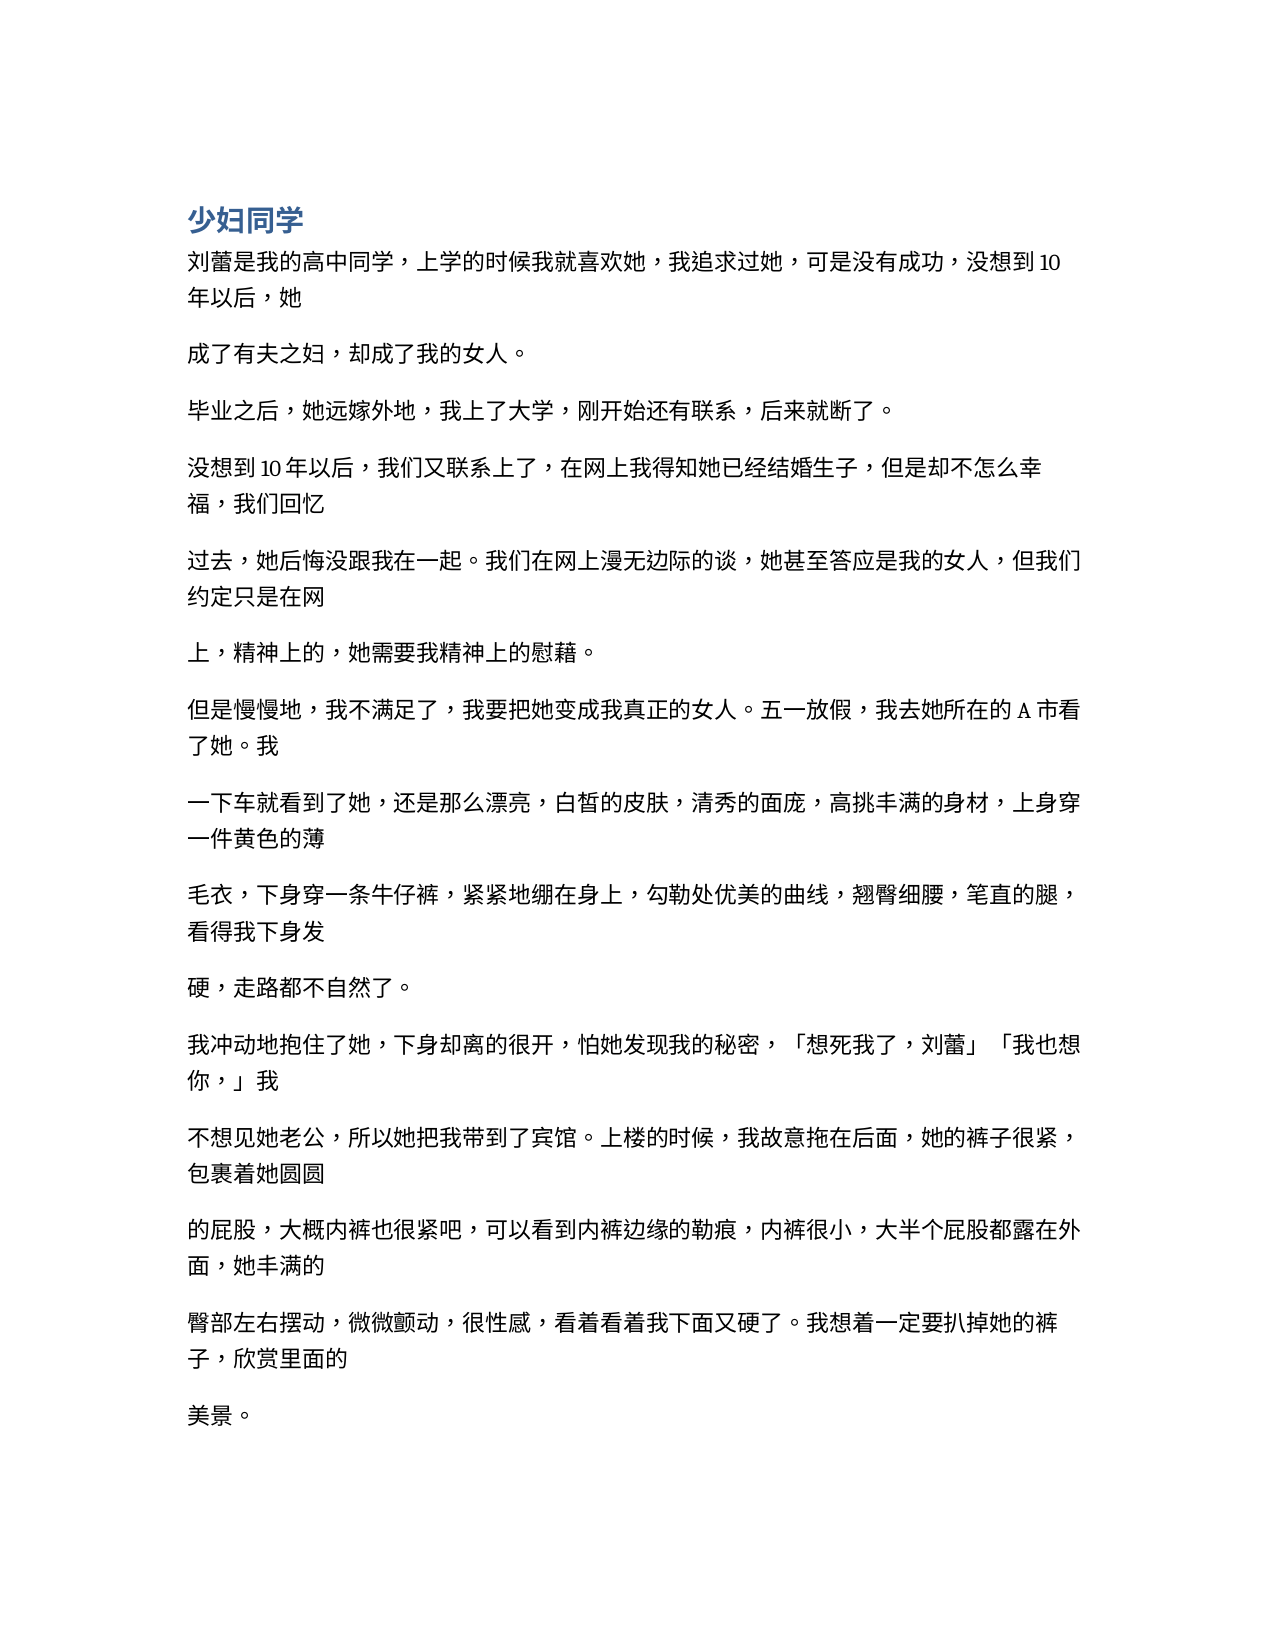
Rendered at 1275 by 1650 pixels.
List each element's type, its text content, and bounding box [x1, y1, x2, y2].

text 毛衣，下身穿一条牛仔裤，紧紧地绷在身上，勾勒处优美的曲线，翘臀细腰，笔直的腿，看得我下身发 [187, 879, 1087, 947]
text 一下车就看到了她，还是那么漂亮，白皙的皮肤，清秀的面庞，高挑丰满的身材，上身穿一件黄色的薄 [187, 787, 1087, 854]
text 过去，她后悔没跟我在一起。我们在网上漫无边际的谈，她甚至答应是我的女人，但我们约定只是在网 [187, 544, 1087, 612]
text 但是慢慢地，我不满足了，我要把她变成我真正的女人。五一放假，我去她所在的A 市看了她。我 [187, 694, 1087, 761]
text 的屁股，大概内裤也很紧吧，可以看到内裤边缘的勒痕，内裤很小，大半个屁股都露在外面，她丰满的 [187, 1214, 1087, 1282]
subtitle 少妇同学 [187, 200, 1087, 240]
text 毕业之后，她远嫁外地，我上了大学，刚开始还有联系，后来就断了。 [187, 395, 1087, 426]
text 没想到10年以后，我们又联系上了，在网上我得知她已经结婚生子，但是却不怎么幸福，我们回忆 [187, 452, 1087, 519]
text 不想见她老公，所以她把我带到了宾馆。上楼的时候，我故意拖在后面，她的裤子很紧，包裹着她圆圆 [187, 1122, 1087, 1189]
text 刘蕾是我的高中同学，上学的时候我就喜欢她，我追求过她，可是没有成功，没想到10年以后，她 [187, 246, 1087, 313]
text 我冲动地抱住了她，下身却离的很开，怕她发现我的秘密，「想死我了，刘蕾」「我也想你，」我 [187, 1029, 1087, 1096]
text 美景。 [187, 1400, 1087, 1431]
text 上，精神上的，她需要我精神上的慰藉。 [187, 637, 1087, 668]
text 成了有夫之妇，却成了我的女人。 [187, 338, 1087, 369]
text 硬，走路都不自然了。 [187, 972, 1087, 1003]
text 臀部左右摆动，微微颤动，很性感，看着看着我下面又硬了。我想着一定要扒掉她的裤子，欣赏里面的 [187, 1307, 1087, 1374]
